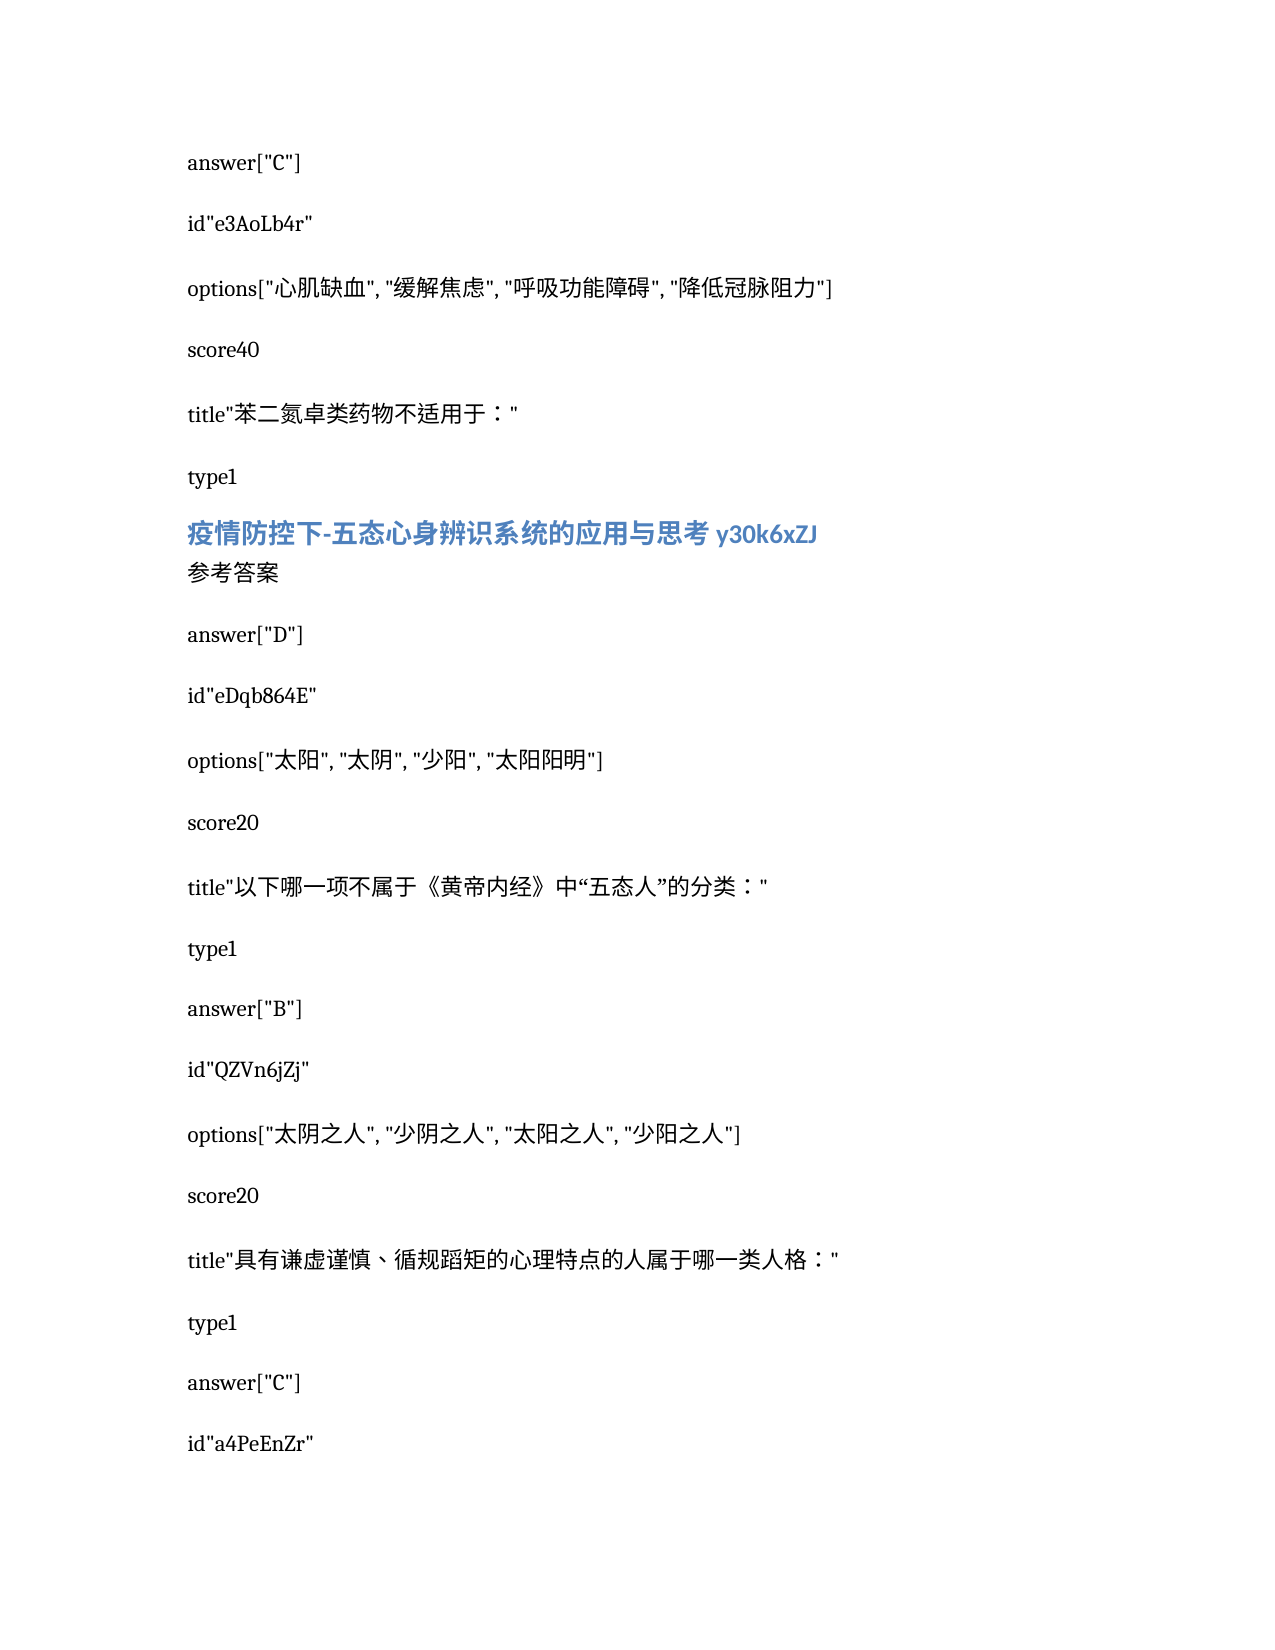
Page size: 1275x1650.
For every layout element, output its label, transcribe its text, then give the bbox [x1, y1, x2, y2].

subtitle 疫情防控下-五态心身辨识系统的应用与思考y30k6xZJ [187, 514, 1087, 551]
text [187, 150, 1087, 490]
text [187, 557, 1087, 1487]
